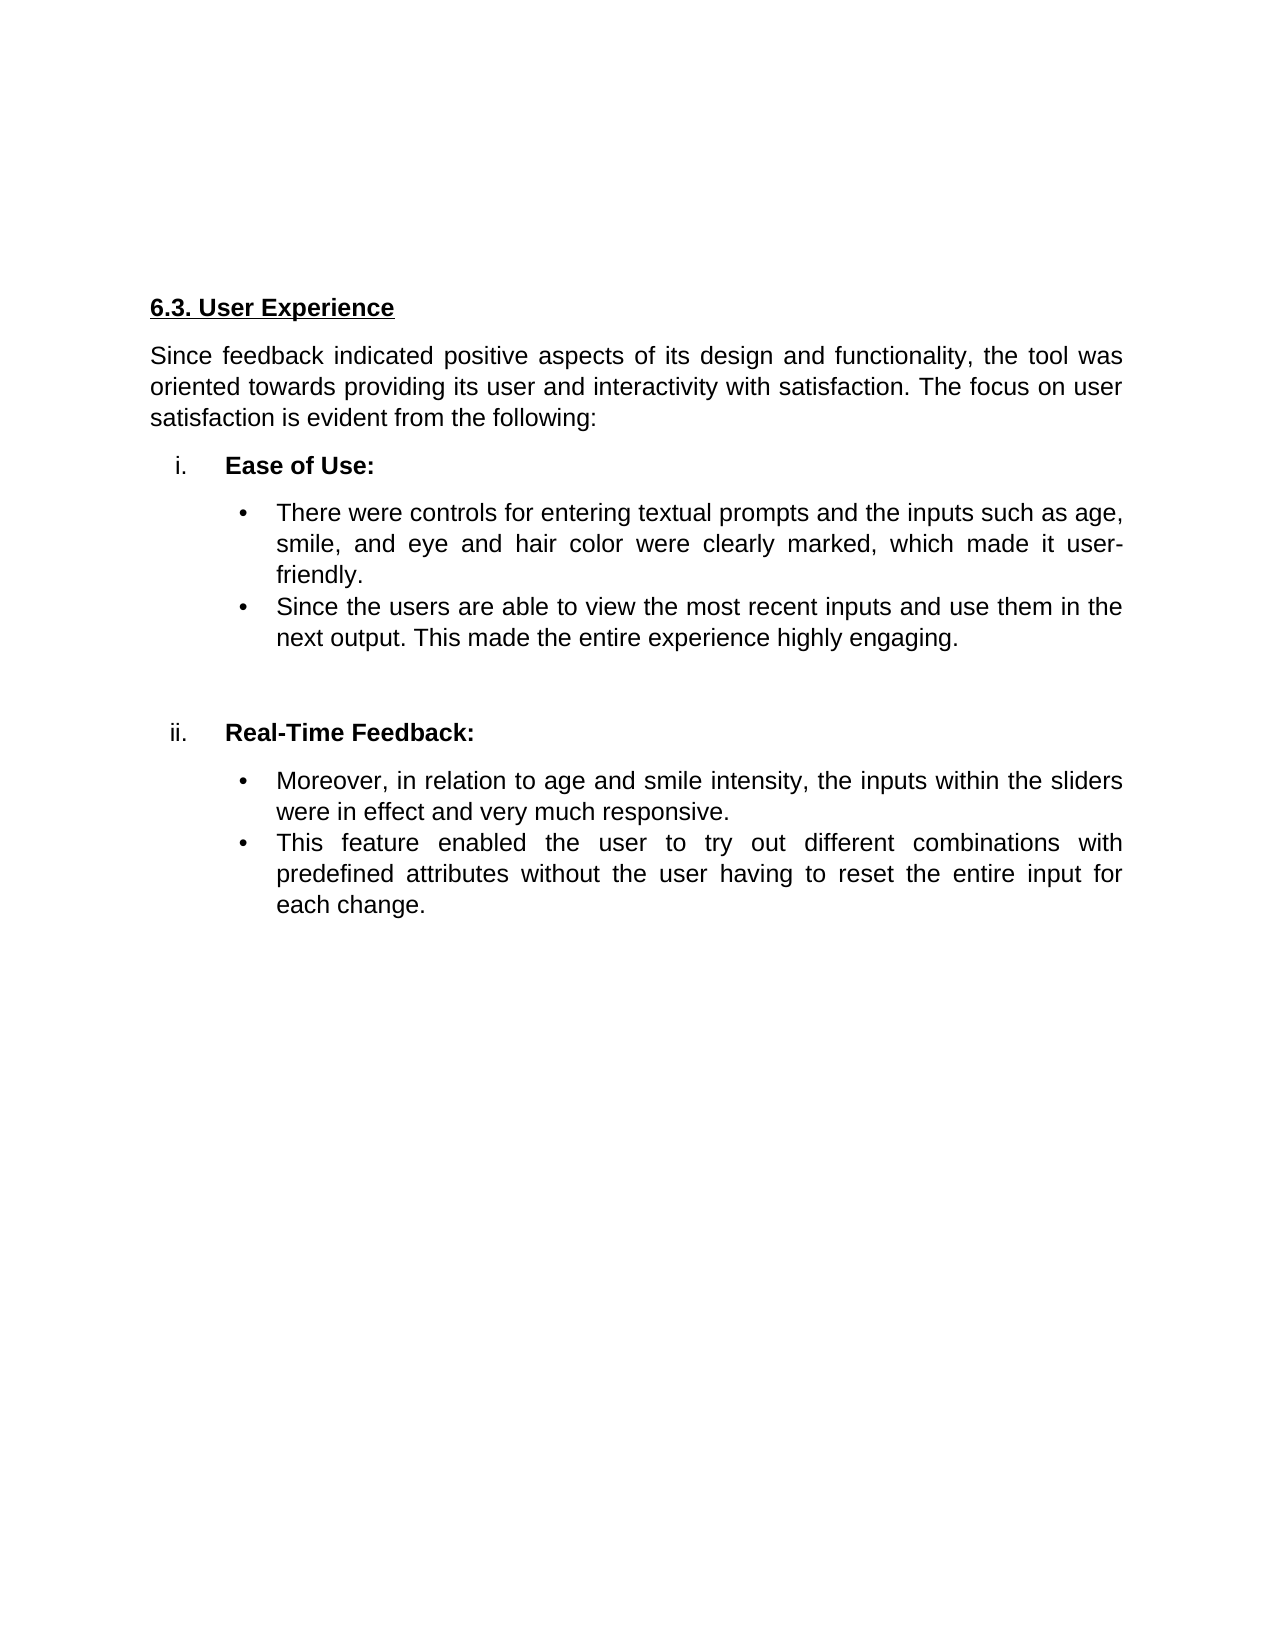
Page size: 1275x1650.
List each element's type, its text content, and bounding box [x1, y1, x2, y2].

list Real-Time Feedback: [187, 718, 1125, 747]
list Moreover, in relation to age and smile intensity, the inputs within the sliders were in effect and very much responsive. [238, 766, 1125, 825]
list This feature enabled the user to try out different combinations with predefined attributes without the user having to reset the entire input for each change. [238, 828, 1125, 918]
text 6.3. User Experience [150, 293, 1125, 322]
text Since feedback indicated positive aspects of its design and functionality, the tool was oriented towards providing its user and interactivity with satisfaction. The focus on user satisfaction is evident from the following: [150, 341, 1125, 432]
list Since the users are able to view the most recent inputs and use them in the next output. This made the entire experience highly engaging. [238, 591, 1125, 651]
list There were controls for entering textual prompts and the inputs such as age, smile, and eye and hair color were clearly marked, which made it user-friendly. [238, 498, 1125, 589]
list Ease of Use: [187, 451, 1125, 479]
